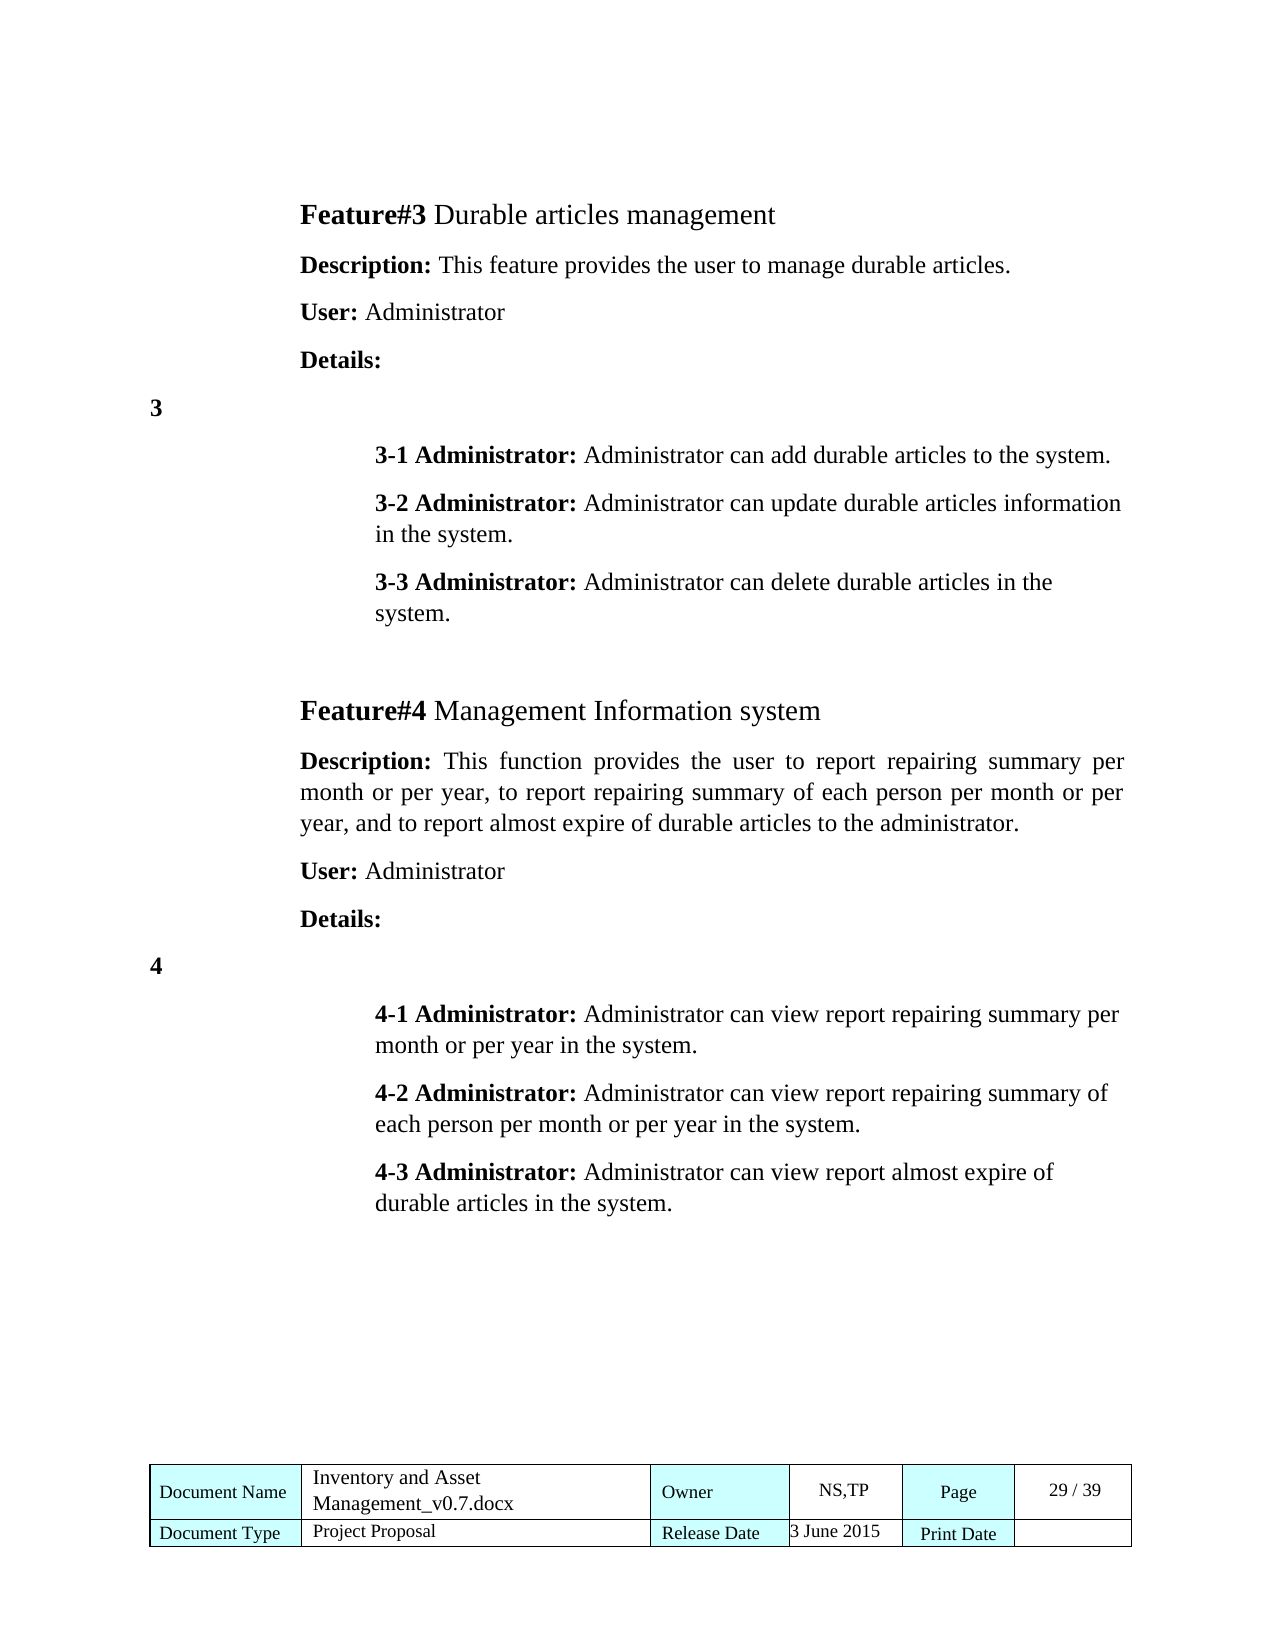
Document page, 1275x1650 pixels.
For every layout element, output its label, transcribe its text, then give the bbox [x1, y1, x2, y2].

text User: Administrator [225, 856, 1125, 885]
text 3-1 Administrator: Administrator can add durable articles to the system. [375, 441, 1125, 469]
text 3-3 Administrator: Administrator can delete durable articles in the system. [375, 567, 1125, 627]
text 4-3 Administrator: Administrator can view report almost expire of durable articles in the system. [375, 1157, 1125, 1216]
text Details: [225, 345, 1125, 374]
text Details: [225, 904, 1125, 932]
text 3-2 Administrator: Administrator can update durable articles information in the system. [375, 488, 1125, 548]
text Feature#4 Management Information system [225, 693, 1125, 727]
text 4-1 Administrator: Administrator can view report repairing summary per month or per year in the system. [375, 999, 1125, 1059]
text User: Administrator [225, 297, 1125, 326]
text Feature#3 Durable articles management [225, 197, 1125, 230]
text 4-2 Administrator: Administrator can view report repairing summary of each person per month or per year in the system. [375, 1078, 1125, 1138]
text Description: This function provides the user to report repairing summary per month or per year, to report repairing summary of each person per month or per year, and to report almost expire of durable articles to the administrator. [300, 746, 1125, 837]
text Description: This feature provides the user to manage durable articles. [300, 250, 1125, 278]
